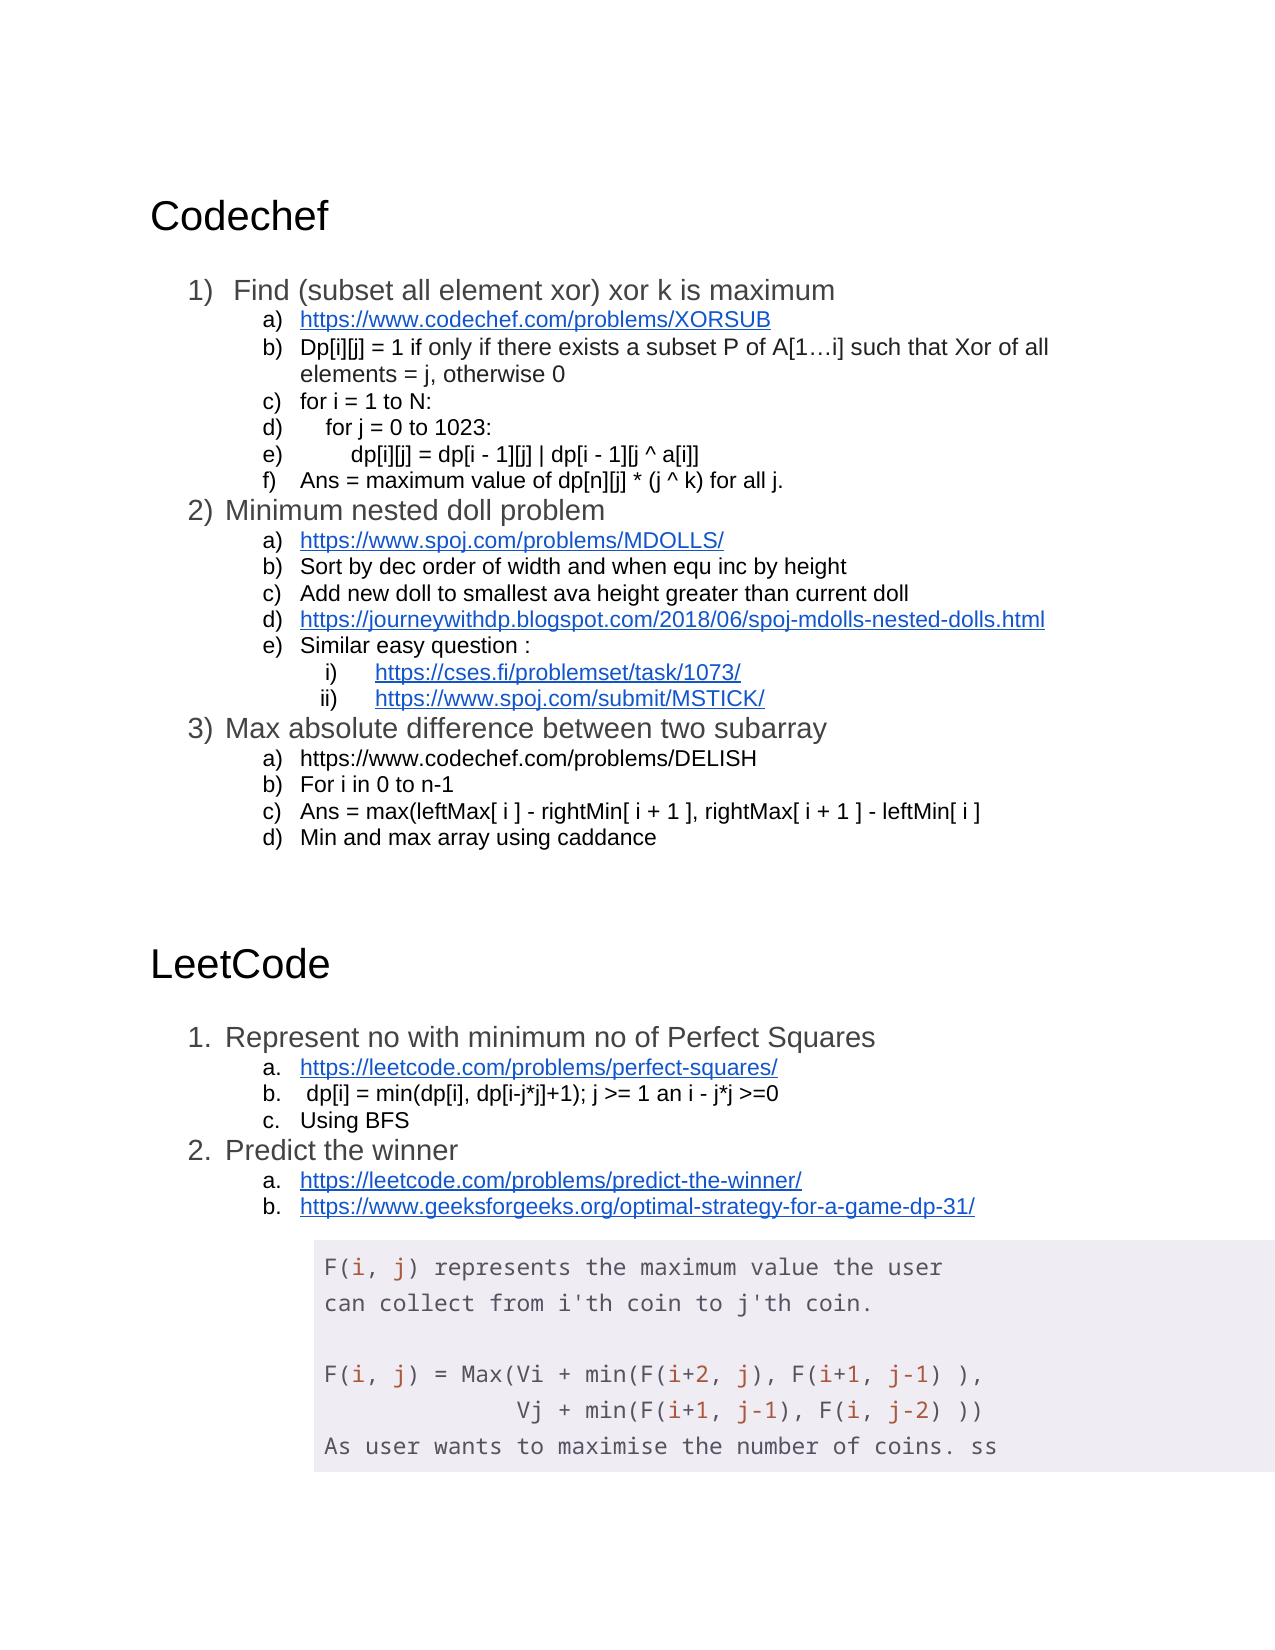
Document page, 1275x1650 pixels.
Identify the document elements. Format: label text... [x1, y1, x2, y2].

list Ans = maximum value of dp[n][j] * (j ^ k) for all j. [262, 467, 1125, 493]
list https://leetcode.com/problems/predict-the-winner/ [262, 1167, 1125, 1193]
subtitle Minimum nested doll problem [187, 493, 1125, 527]
list https://www.spoj.com/submit/MSTICK/ [337, 685, 1125, 711]
list Min and max array using caddance [262, 824, 1125, 850]
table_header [314, 1240, 1275, 1472]
subtitle Find (subset all element xor) xor k is maximum [187, 273, 1125, 306]
list https://www.codechef.com/problems/XORSUB [262, 306, 1125, 333]
list Similar easy question : [262, 632, 1125, 659]
list Dp[i][j] = 1 if only if there exists a subset P of A[1…i] such that Xor of all elements = j, otherwise 0 [262, 333, 428, 388]
list dp[i][j] = dp[i - 1][j] | dp[i - 1][j ^ a[i]] [262, 441, 1125, 467]
list For i in 0 to n-1 [262, 771, 1125, 798]
subtitle Predict the winner [187, 1133, 1125, 1167]
list for j = 0 to 1023: [262, 414, 1125, 441]
subtitle Codechef [150, 192, 1125, 239]
list https://leetcode.com/problems/perfect-squares/ [262, 1054, 1125, 1080]
list dp[i] = min(dp[i], dp[i-j*j]+1); j >= 1 an i - j*j >=0 [262, 1080, 1125, 1107]
list Ans = max(leftMax[ i ] - rightMin[ i + 1 ], rightMax[ i + 1 ] - leftMin[ i ] [262, 798, 1125, 824]
subtitle LeetCode [150, 939, 1125, 987]
list https://www.spoj.com/problems/MDOLLS/ [262, 527, 1125, 553]
subtitle Represent no with minimum no of Perfect Squares [187, 1021, 1125, 1054]
list https://journeywithdp.blogspot.com/2018/06/spoj-mdolls-nested-dolls.html [262, 606, 1125, 632]
list https://www.geeksforgeeks.org/optimal-strategy-for-a-game-dp-31/ [262, 1193, 1125, 1219]
list https://www.codechef.com/problems/DELISH [262, 745, 1125, 771]
list Add new doll to smallest ava height greater than current doll [262, 580, 1125, 606]
list Dp[i][j] = 1 if only if there exists a subset P of A[1…i] such that Xor of all elements = j, otherwise 0 [566, 333, 1125, 388]
list https://cses.fi/problemset/task/1073/ [337, 659, 1125, 685]
list Using BFS [262, 1107, 1125, 1133]
subtitle Max absolute difference between two subarray [187, 711, 1125, 745]
list Sort by dec order of width and when equ inc by height [262, 553, 1125, 580]
list for i = 1 to N: [262, 388, 1125, 414]
